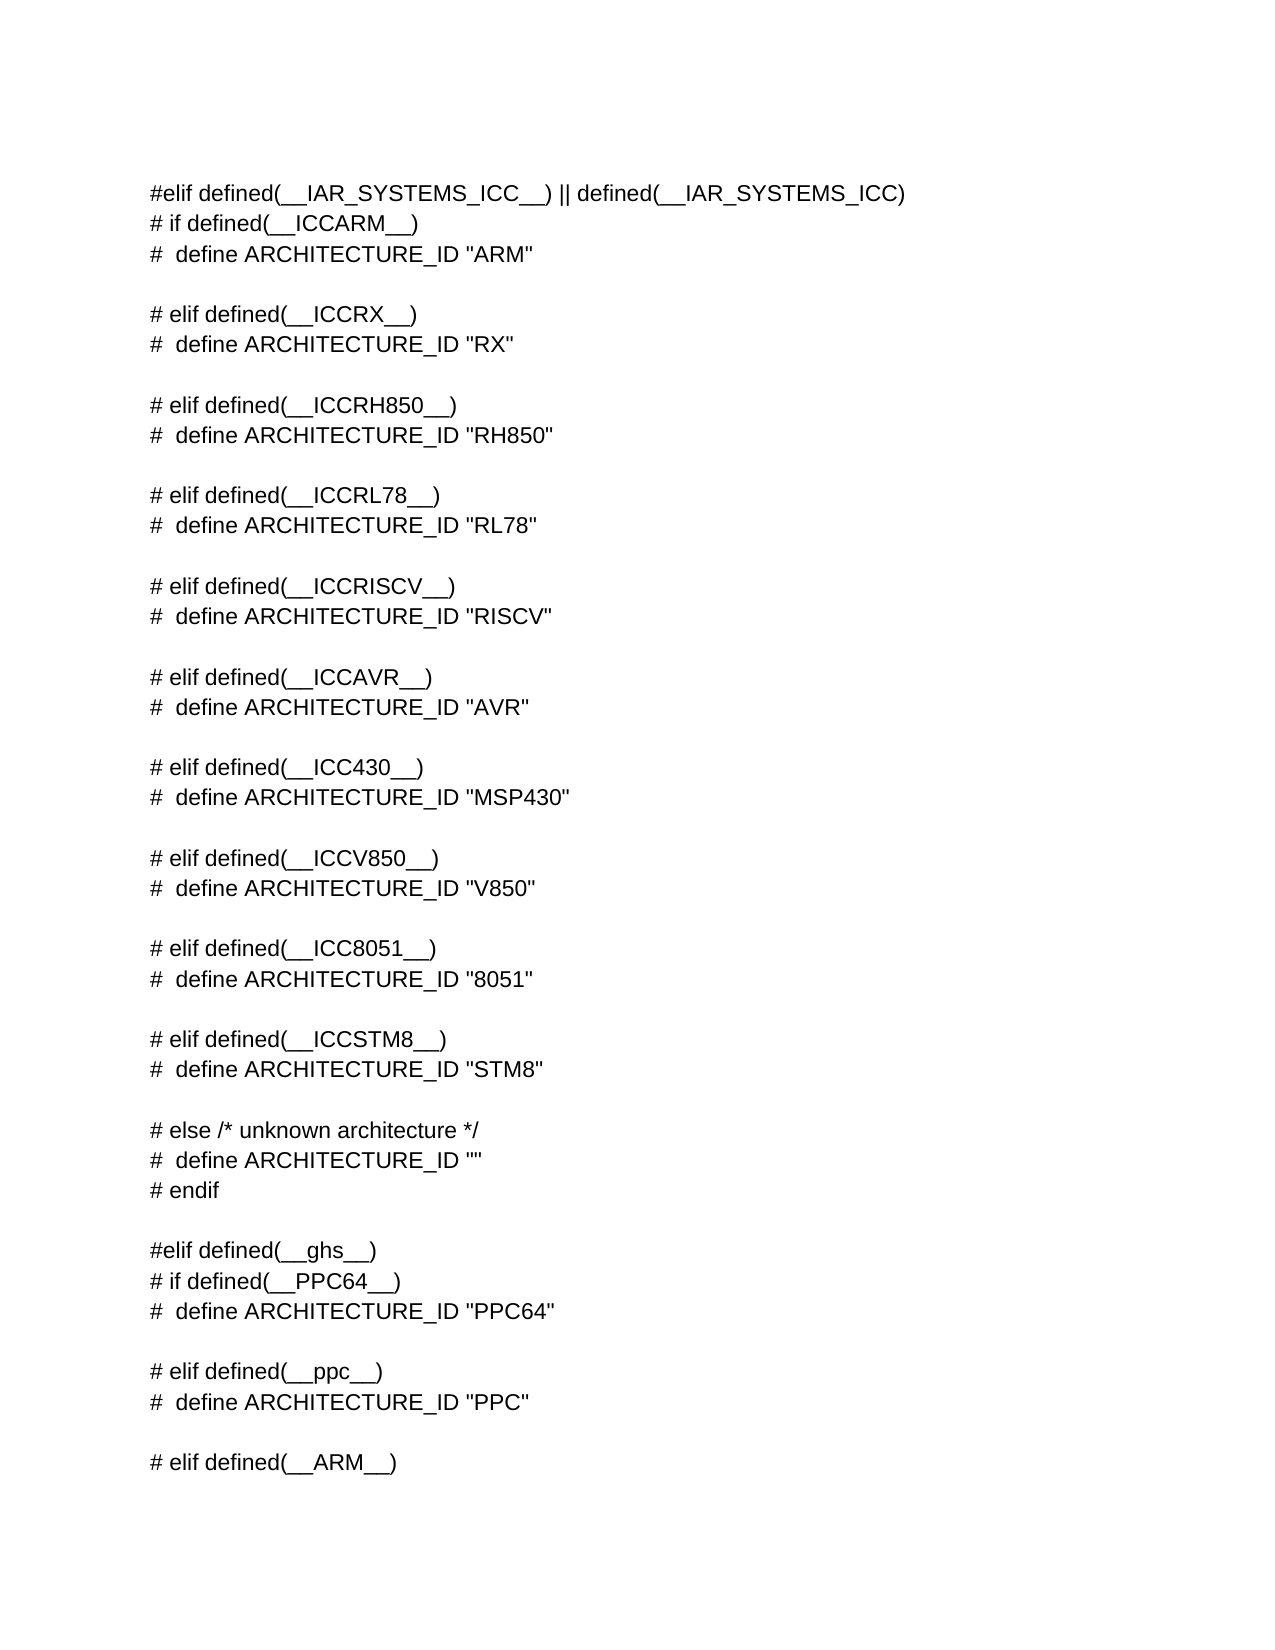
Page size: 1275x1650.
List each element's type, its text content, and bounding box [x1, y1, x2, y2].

text # else /* unknown architecture */ [150, 1117, 1125, 1143]
text # elif defined(__ICC430__) [150, 754, 1125, 781]
text # if defined(__ICCARM__) [150, 210, 1125, 237]
text # elif defined(__ICCSTM8__) [150, 1026, 1125, 1052]
text # define ARCHITECTURE_ID "AVR" [150, 694, 1125, 720]
text # elif defined(__ppc__) [150, 1358, 1125, 1385]
text # define ARCHITECTURE_ID "RISCV" [150, 603, 1125, 629]
text # define ARCHITECTURE_ID "RL78" [150, 512, 1125, 539]
text # elif defined(__ICCV850__) [150, 845, 1125, 871]
text # elif defined(__ICC8051__) [150, 935, 1125, 962]
text # elif defined(__ICCRL78__) [150, 482, 1125, 509]
text # define ARCHITECTURE_ID "PPC64" [150, 1298, 1125, 1324]
text # elif defined(__ICCRX__) [150, 301, 1125, 327]
text # if defined(__PPC64__) [150, 1268, 1125, 1294]
text # elif defined(__ICCRH850__) [150, 392, 1125, 418]
text # define ARCHITECTURE_ID "ARM" [150, 241, 1125, 267]
text # define ARCHITECTURE_ID "PPC" [150, 1388, 1125, 1415]
text #elif defined(__IAR_SYSTEMS_ICC__) || defined(__IAR_SYSTEMS_ICC) [150, 180, 1125, 207]
text # elif defined(__ICCRISCV__) [150, 573, 1125, 599]
text # define ARCHITECTURE_ID "" [150, 1147, 1125, 1173]
text # elif defined(__ARM__) [150, 1449, 1125, 1475]
text # endif [150, 1177, 1125, 1203]
text # define ARCHITECTURE_ID "STM8" [150, 1056, 1125, 1083]
text # define ARCHITECTURE_ID "V850" [150, 875, 1125, 901]
text # define ARCHITECTURE_ID "RH850" [150, 422, 1125, 448]
text # define ARCHITECTURE_ID "MSP430" [150, 784, 1125, 811]
text # elif defined(__ICCAVR__) [150, 663, 1125, 690]
text #elif defined(__ghs__) [150, 1237, 1125, 1264]
text # define ARCHITECTURE_ID "RX" [150, 331, 1125, 358]
text # define ARCHITECTURE_ID "8051" [150, 966, 1125, 992]
